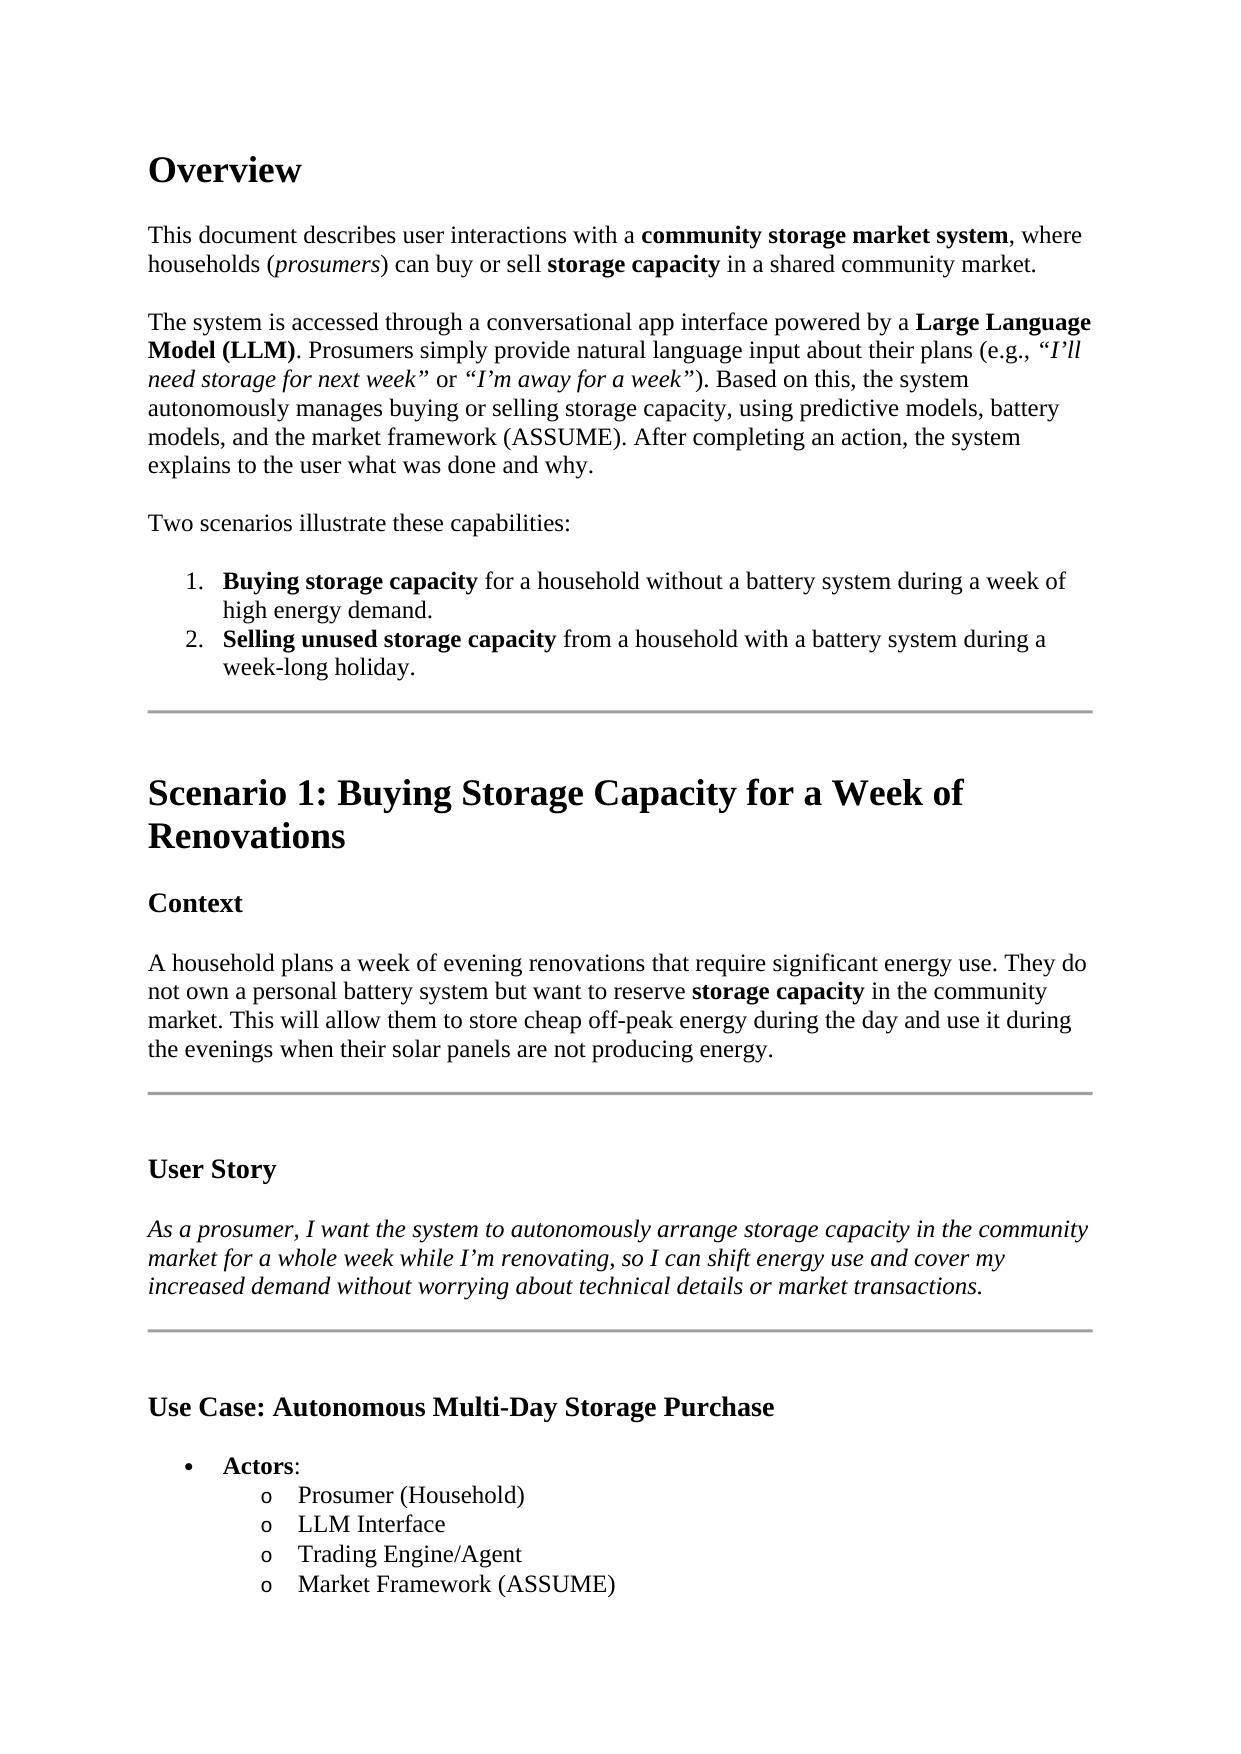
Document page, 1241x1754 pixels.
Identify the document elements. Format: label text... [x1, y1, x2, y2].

text Overview [148, 148, 1093, 191]
text Use Case: Autonomous Multi-Day Storage Purchase [148, 1390, 1093, 1422]
text Two scenarios illustrate these capabilities: [148, 508, 1093, 537]
list Buying storage capacity for a household without a battery system during a week of high energy demand. [185, 566, 1093, 624]
list Selling unused storage capacity from a household with a battery system during a week-long holiday. [185, 624, 1093, 681]
text As a prosumer, I want the system to autonomously arrange storage capacity in the community market for a whole week while I’m renovating, so I can shift energy use and cover my increased demand without worrying about technical details or market transactions. [148, 1214, 1093, 1300]
text This document describes user interactions with a community storage market system, where households (prosumers) can buy or sell storage capacity in a shared community market. [148, 220, 1093, 277]
text Scenario 1: Buying Storage Capacity for a Week of Renovations [148, 771, 1093, 857]
list Trading Engine/Agent [260, 1539, 1093, 1569]
list LLM Interface [260, 1509, 1093, 1539]
list Market Framework (ASSUME) [260, 1569, 1093, 1598]
text The system is accessed through a conversational app interface powered by a Large Language Model (LLM). Prosumers simply provide natural language input about their plans (e.g., “I’ll need storage for next week” or “I’m away for a week”). Based on this, the system autonomously manages buying or selling storage capacity, using predictive models, battery models, and the market framework (ASSUME). After completing an action, the system explains to the user what was done and why. [148, 307, 1093, 479]
list Actors: [185, 1451, 1093, 1480]
text A household plans a week of evening renovations that require significant energy use. They do not own a personal battery system but want to reserve storage capacity in the community market. This will allow them to store cheap off-peak energy during the day and use it during the evenings when their solar panels are not producing energy. [148, 948, 1093, 1063]
list Prosumer (Household) [260, 1480, 1093, 1509]
text Context [148, 886, 1093, 918]
text User Story [148, 1152, 1093, 1185]
